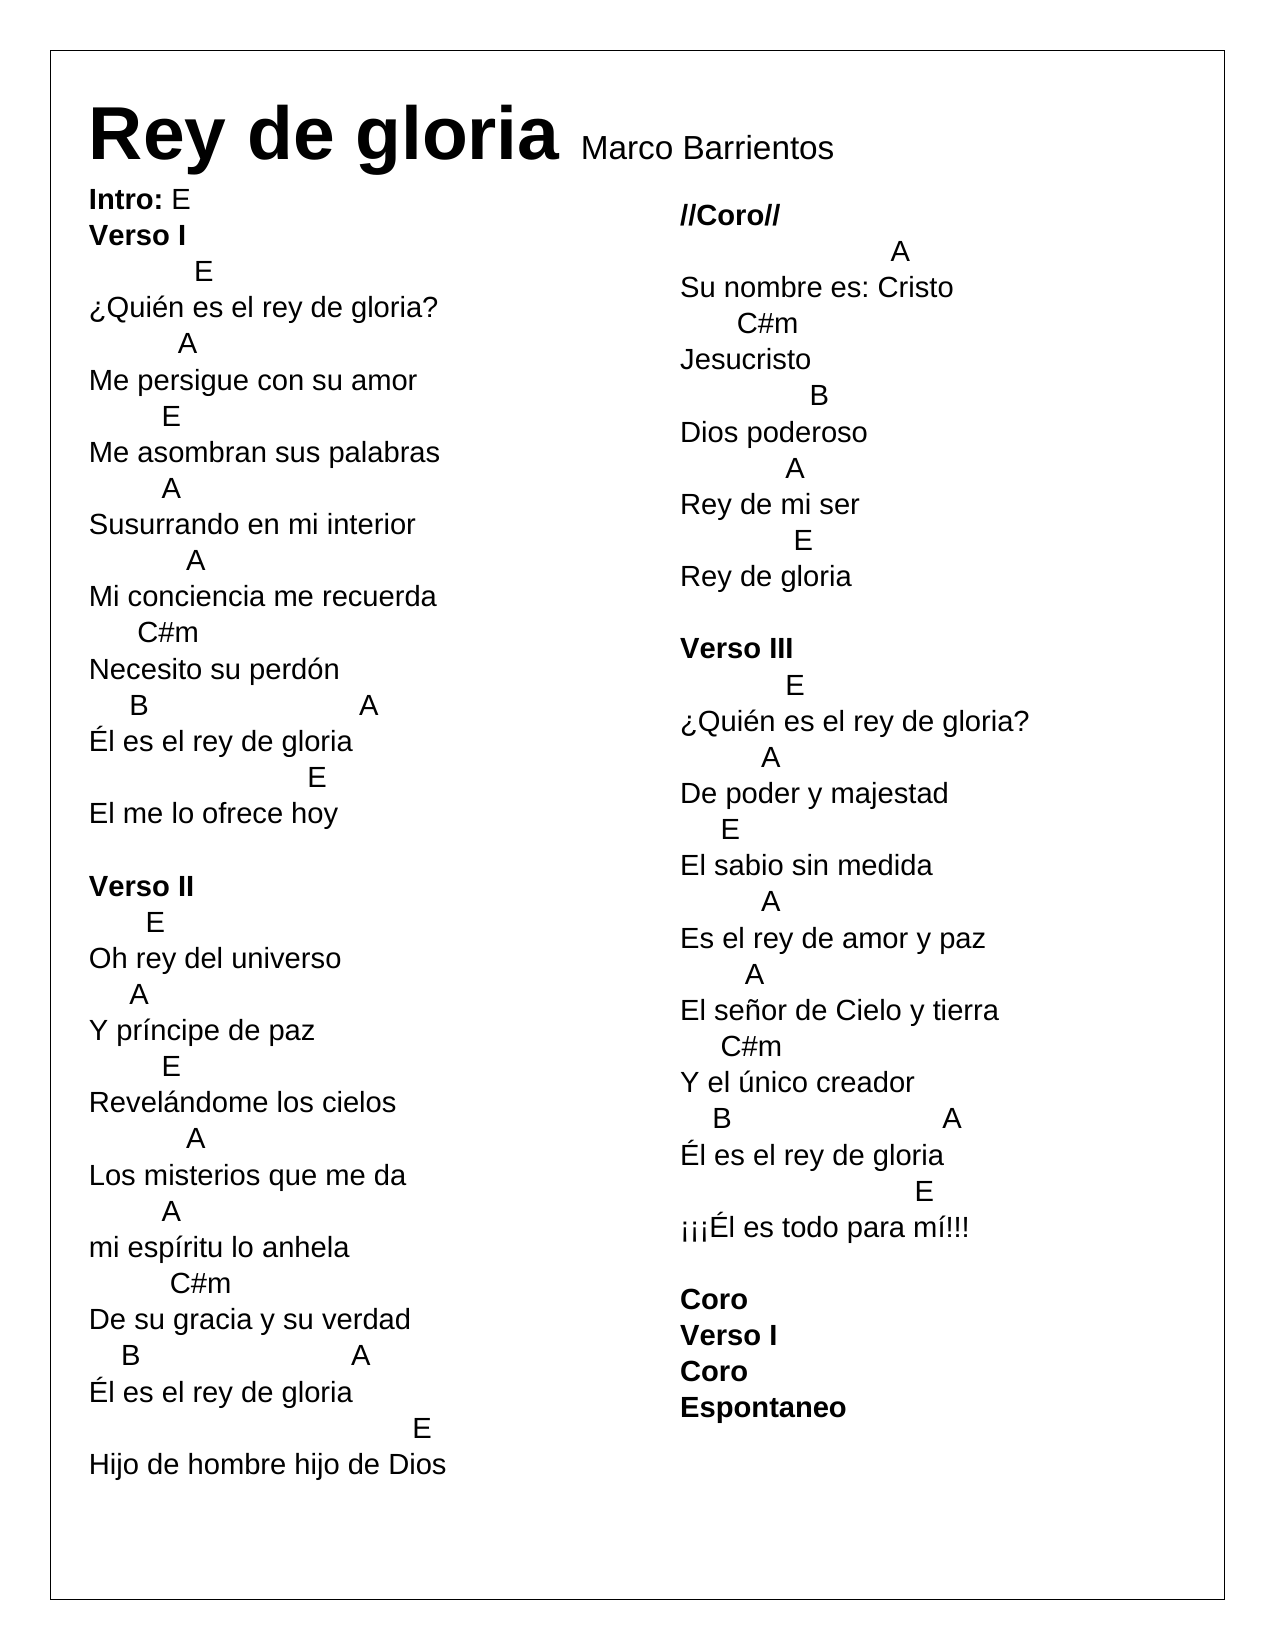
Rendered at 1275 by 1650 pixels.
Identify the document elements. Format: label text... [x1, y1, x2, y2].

text Mi conciencia me recuerda [89, 579, 601, 613]
text E [89, 905, 601, 938]
text Intro: E [89, 182, 601, 215]
text A [89, 543, 601, 577]
text Me asombran sus palabras [89, 435, 601, 468]
text Susurrando en mi interior [89, 507, 601, 541]
text Y príncipe de paz [89, 1013, 601, 1047]
text A [89, 1194, 601, 1227]
text Me persigue con su amor [89, 362, 601, 396]
text Los misterios que me da [89, 1158, 601, 1191]
text Verso II [89, 868, 601, 902]
text Necesito su perdón [89, 652, 601, 685]
text Él es el rey de gloria [89, 1374, 601, 1408]
text C#m [89, 1266, 601, 1300]
text B A [89, 1338, 601, 1372]
text Hijo de hombre hijo de Dios [89, 1447, 601, 1480]
text Revelándome los cielos [89, 1085, 601, 1119]
text Verso I [89, 218, 601, 251]
text Oh rey del universo [89, 941, 601, 974]
text E [89, 760, 601, 794]
text A [89, 977, 601, 1011]
text Él es el rey de gloria [89, 724, 601, 757]
text El me lo ofrece hoy [89, 796, 601, 830]
text ¿Quién es el rey de gloria? [89, 290, 601, 324]
text A [89, 1122, 601, 1155]
text C#m [89, 616, 601, 649]
text A [89, 326, 601, 360]
text A [89, 471, 601, 504]
text E [89, 1411, 601, 1444]
text E [89, 254, 601, 288]
text B A [89, 688, 601, 721]
text mi espíritu lo anhela [89, 1230, 601, 1263]
text E [89, 399, 601, 432]
text De su gracia y su verdad [89, 1302, 601, 1336]
text Rey de gloria Marco Barrientos [89, 89, 1186, 175]
text E [89, 1049, 601, 1083]
